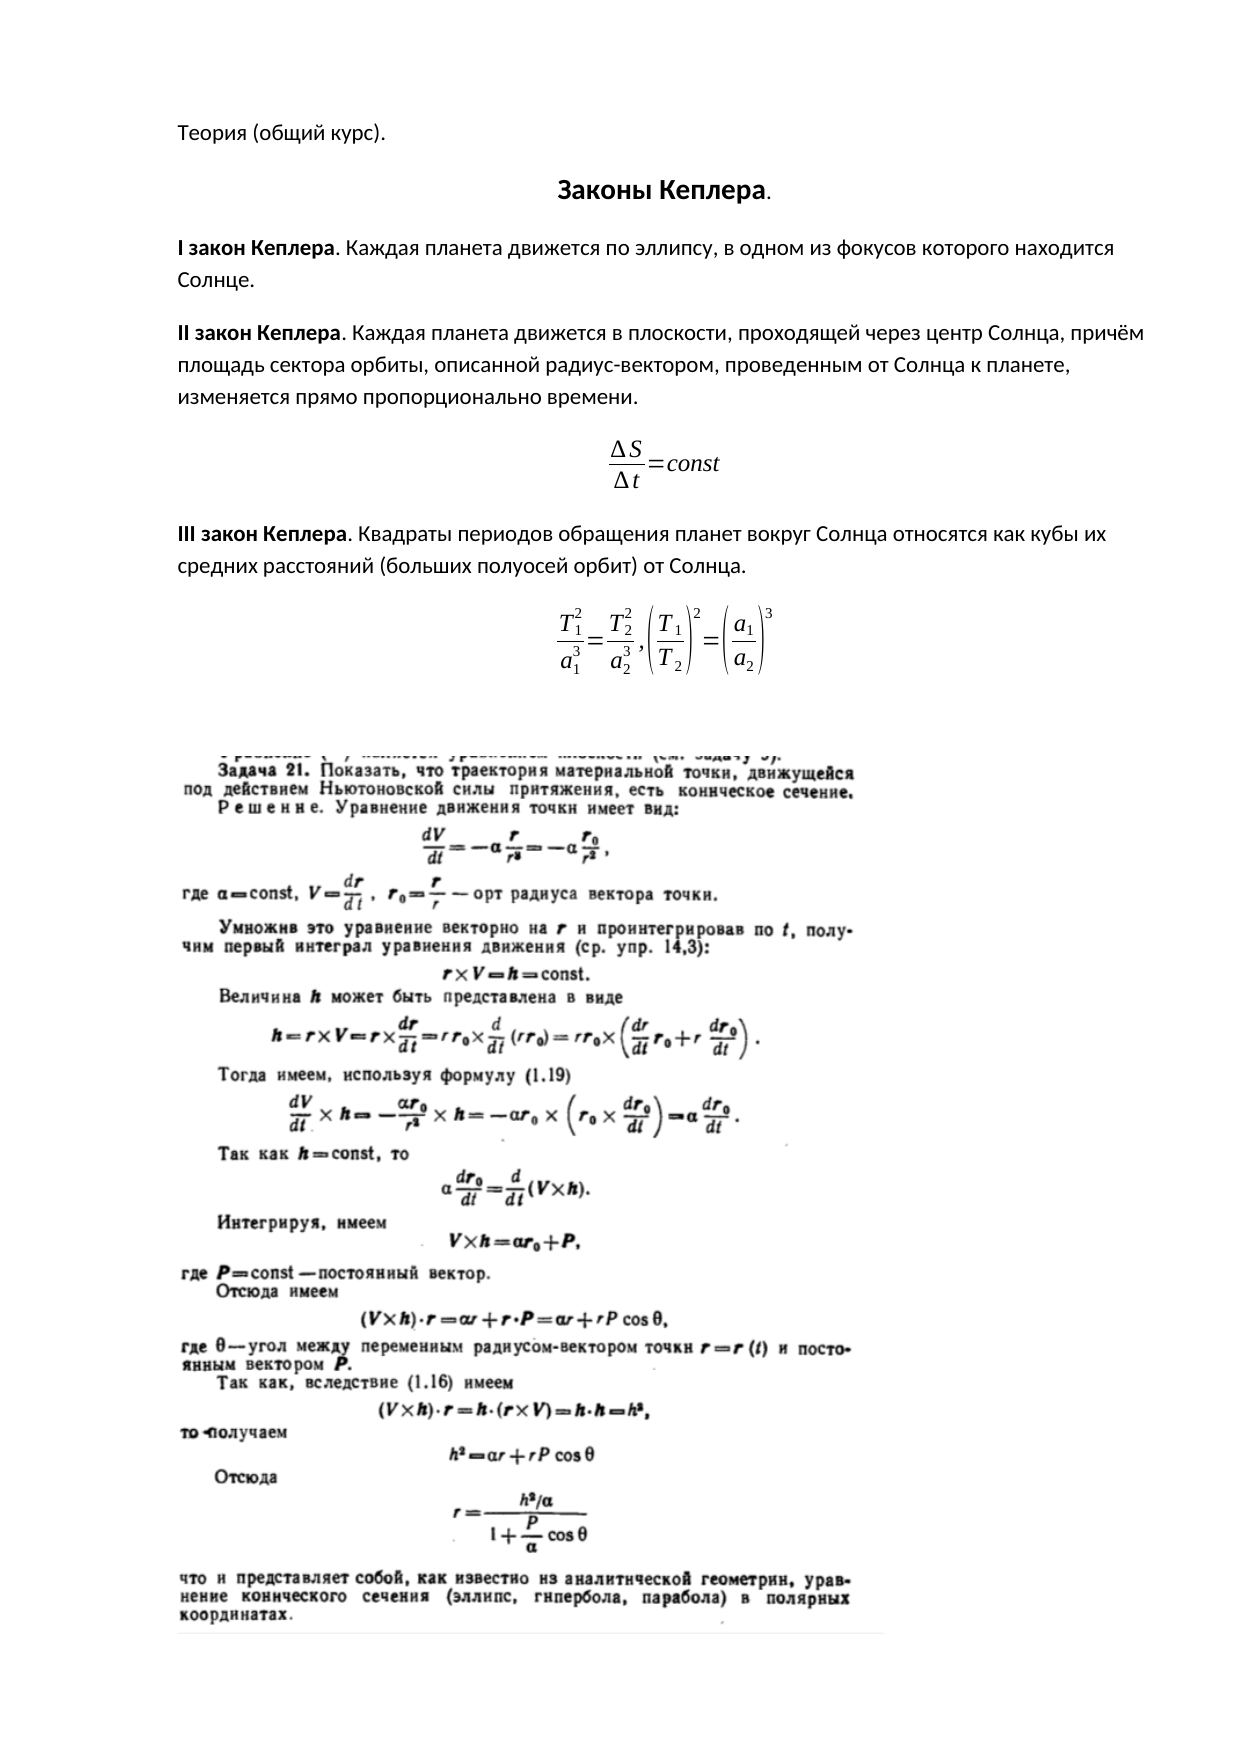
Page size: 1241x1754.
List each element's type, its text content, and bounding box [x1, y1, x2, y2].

text Теория (общий курс). [177, 118, 1152, 146]
text II закон Кеплера. Каждая планета движется в плоскости, проходящей через центр Солнца, причём площадь сектора орбиты, описанной радиус-вектором, проведенным от Солнца к планете, изменяется прямо пропорционально времени. [177, 318, 1152, 411]
text Законы Кеплера. [177, 171, 1152, 207]
text III закон Кеплера. Квадраты периодов обращения планет вокруг Солнца относятся как кубы их средних расстояний (больших полуосей орбит) от Солнца. [177, 519, 1152, 580]
text I закон Кеплера. Каждая планета движется по эллипсу, в одном из фокусов которого находится Солнце. [177, 233, 1152, 293]
picture [177, 756, 885, 1634]
